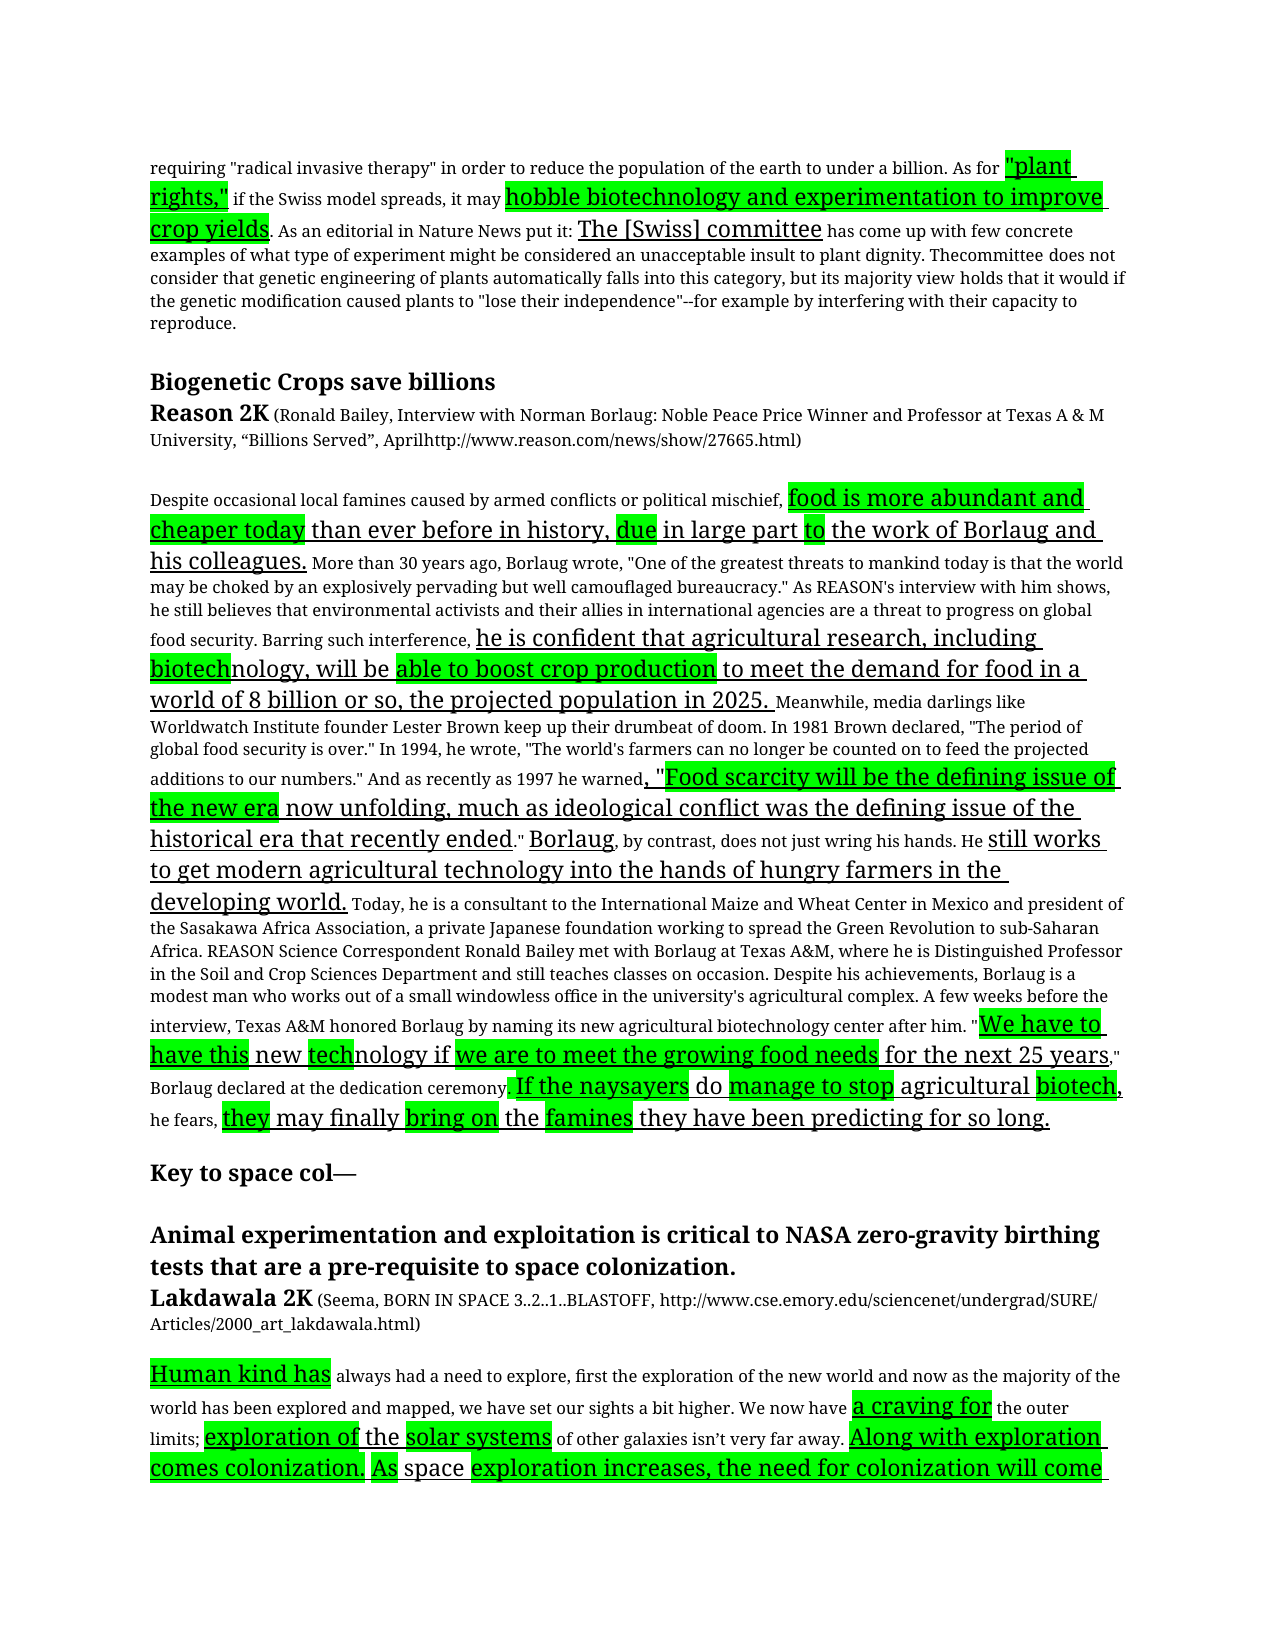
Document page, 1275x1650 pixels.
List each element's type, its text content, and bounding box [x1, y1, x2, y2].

text Despite occasional local famines caused by armed conflicts or political mischief, food is more abundant and cheaper today than ever before in history, due in large part to the work of Borlaug and his colleagues. More than 30 years ago, Borlaug wrote, "One of the greatest threats to mankind today is that the world may be choked by an explosively pervading but well camouflaged bureaucracy." As REASON's interview with him shows, he still believes that environmental activists and their allies in international agencies are a threat to progress on global food security. Barring such interference, he is confident that agricultural research, including biotechnology, will be able to boost crop production to meet the demand for food in a world of 8 billion or so, the projected population in 2025. Meanwhile, media darlings like Worldwatch Institute founder Lester Brown keep up their drumbeat of doom. In 1981 Brown declared, "The period of global food security is over." In 1994, he wrote, "The world's farmers can no longer be counted on to feed the projected additions to our numbers." And as recently as 1997 he warned, "Food scarcity will be the defining issue of the new era now unfolding, much as ideological conflict was the defining issue of the historical era that recently ended." Borlaug, by contrast, does not just wring his hands. He still works to get modern agricultural technology into the hands of hungry farmers in the developing world. Today, he is a consultant to the International Maize and Wheat Center in Mexico and president of the Sasakawa Africa Association, a private Japanese foundation working to spread the Green Revolution to sub-Saharan Africa. REASON Science Correspondent Ronald Bailey met with Borlaug at Texas A&M, where he is Distinguished Professor in the Soil and Crop Sciences Department and still teaches classes on occasion. Despite his achievements, Borlaug is a modest man who works out of a small windowless office in the university's agricultural complex. A few weeks before the interview, Texas A&M honored Borlaug by naming its new agricultural biotechnology center after him. "We have to have this new technology if we are to meet the growing food needs for the next 25 years," Borlaug declared at the dedication ceremony. If the naysayers do manage to stop agricultural biotech, he fears, they may finally bring on the famines they have been predicting for so long. [150, 482, 1125, 1133]
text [150, 1358, 1125, 1483]
text Animal experimentation and exploitation is critical to NASA zero-gravity birthing tests that are a pre-requisite to space colonization. [150, 1219, 1125, 1282]
text Biogenetic Crops save billions [150, 366, 1125, 397]
text Key to space col— [150, 1157, 1125, 1188]
text Reason 2K (Ronald Bailey, Interview with Norman Borlaug: Noble Peace Price Winner and Professor at Texas A & M University, “Billions Served”, Aprilhttp://www.reason.com/news/show/27665.html) [150, 397, 1125, 451]
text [150, 150, 1125, 334]
text Lakdawala 2K (Seema, BORN IN SPACE 3..2..1..BLASTOFF, http://www.cse.emory.edu/sciencenet/undergrad/SURE/Articles/2000_art_lakdawala.html) [150, 1282, 1125, 1336]
